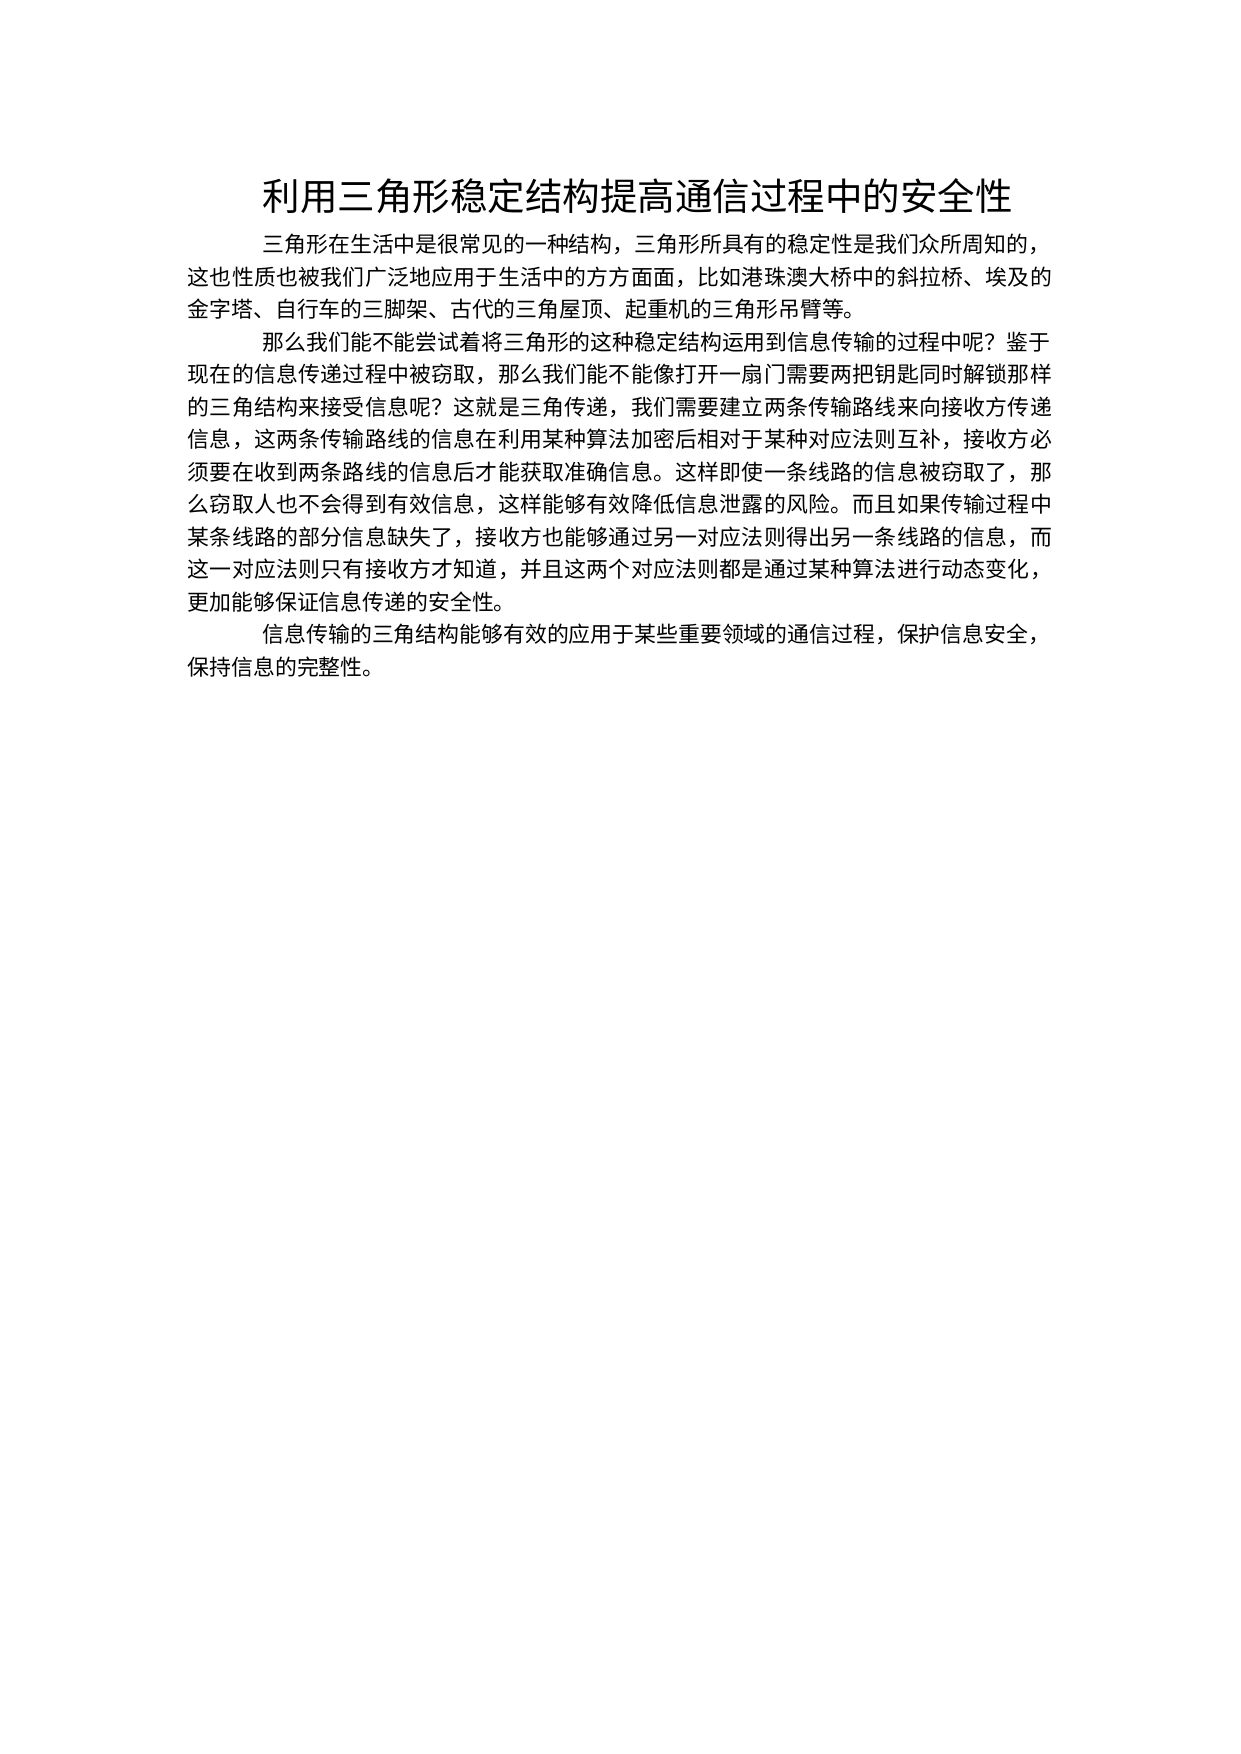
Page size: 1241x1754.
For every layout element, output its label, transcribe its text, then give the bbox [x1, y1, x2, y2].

text 信息传输的三角结构能够有效的应用于某些重要领域的通信过程，保护信息安全，保持信息的完整性。 [187, 617, 1053, 682]
text 三角形在生活中是很常见的一种结构，三角形所具有的稳定性是我们众所周知的，这也性质也被我们广泛地应用于生活中的方方面面，比如港珠澳大桥中的斜拉桥、埃及的金字塔、自行车的三脚架、古代的三角屋顶、起重机的三角形吊臂等。 [187, 227, 1053, 324]
text 那么我们能不能尝试着将三角形的这种稳定结构运用到信息传输的过程中呢？鉴于现在的信息传递过程中被窃取，那么我们能不能像打开一扇门需要两把钥匙同时解锁那样的三角结构来接受信息呢？这就是三角传递，我们需要建立两条传输路线来向接收方传递信息，这两条传输路线的信息在利用某种算法加密后相对于某种对应法则互补，接收方必须要在收到两条路线的信息后才能获取准确信息。这样即使一条线路的信息被窃取了，那么窃取人也不会得到有效信息，这样能够有效降低信息泄露的风险。而且如果传输过程中某条线路的部分信息缺失了，接收方也能够通过另一对应法则得出另一条线路的信息，而这一对应法则只有接收方才知道，并且这两个对应法则都是通过某种算法进行动态变化，更加能够保证信息传递的安全性。 [187, 324, 1053, 617]
text 利用三角形稳定结构提高通信过程中的安全性 [187, 162, 1053, 227]
